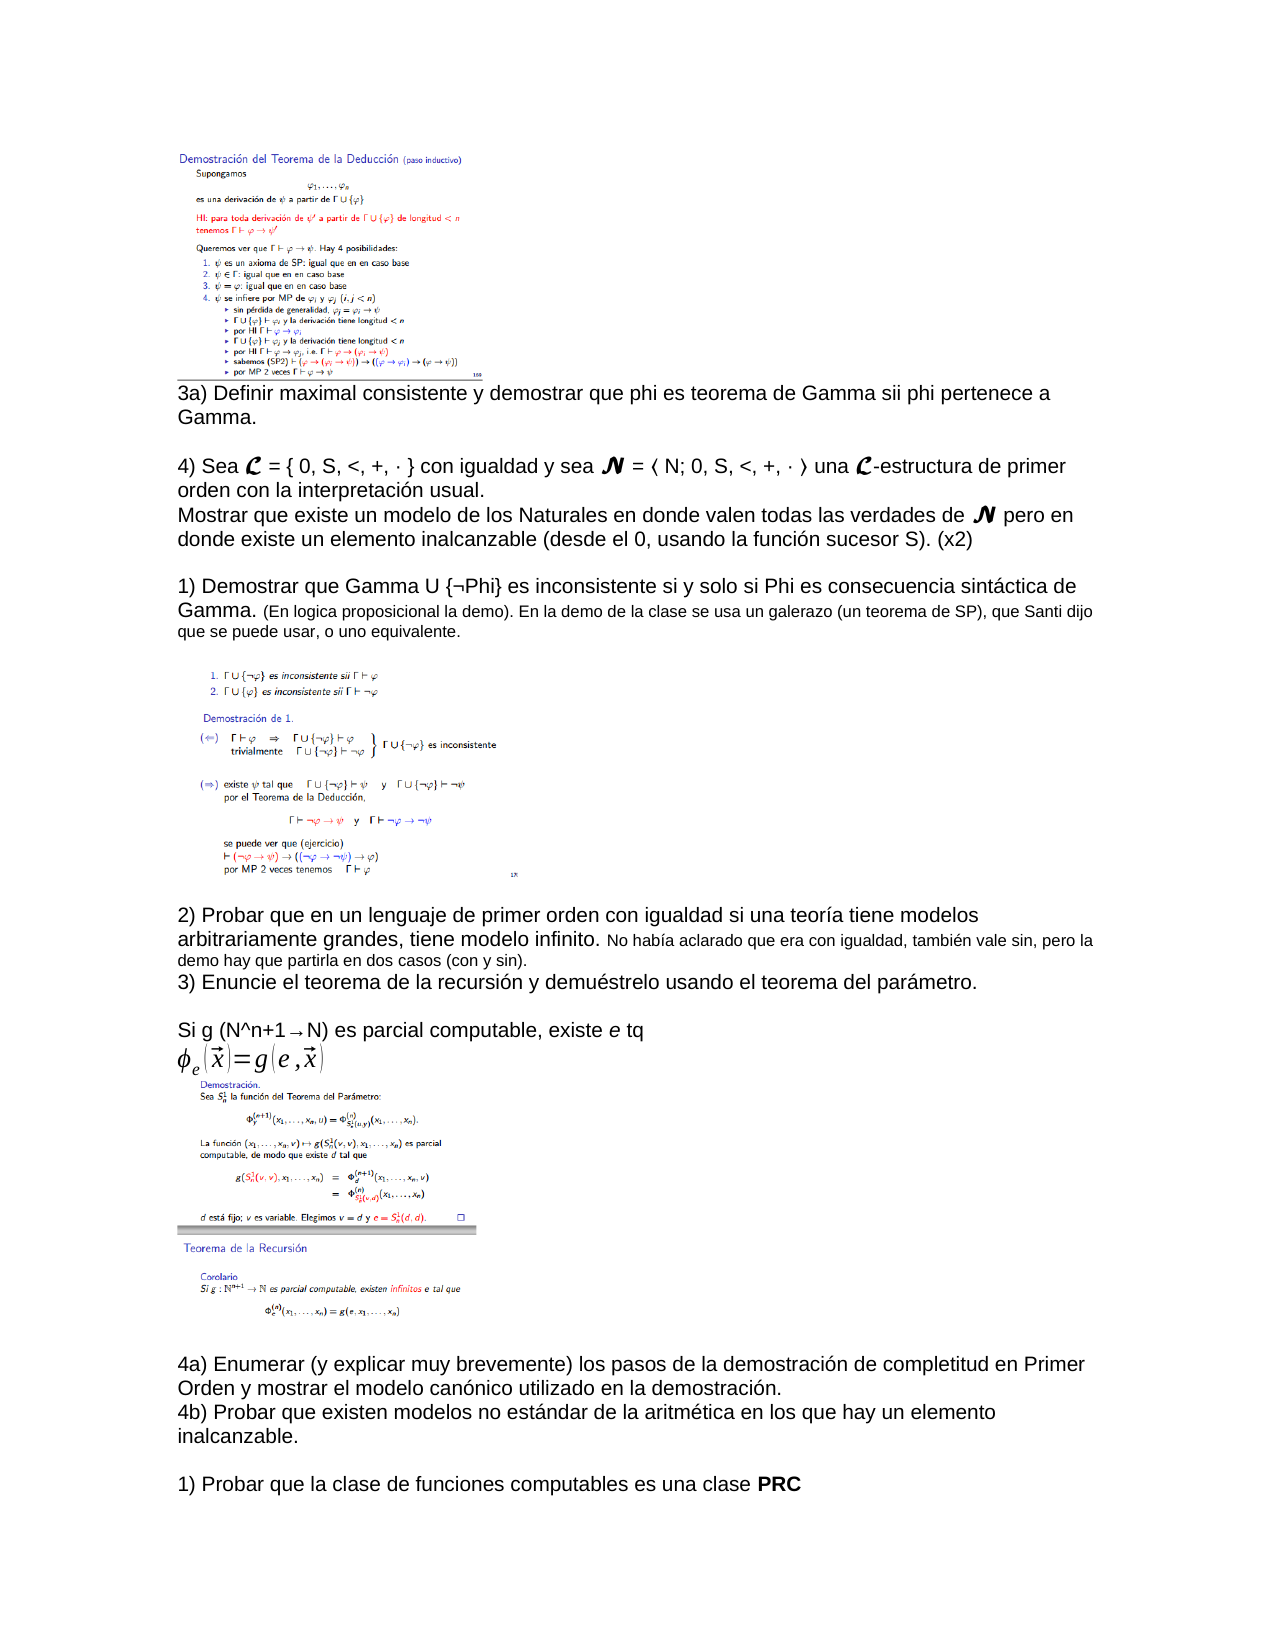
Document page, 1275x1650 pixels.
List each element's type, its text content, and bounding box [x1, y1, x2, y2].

picture [177, 147, 483, 381]
text Mostrar que existe un modelo de los Naturales en donde valen todas las verdades de 𝓝 pero en donde existe un elemento inalcanzable (desde el 0, usando la función sucesor S). (x2) [177, 501, 1098, 550]
text 3a) Definir maximal consistente y demostrar que phi es teorema de Gamma sii phi pertenece a Gamma. [177, 381, 1098, 428]
picture [177, 1079, 477, 1328]
text 4b) Probar que existen modelos no estándar de la aritmética en los que hay un elemento inalcanzable. [177, 1399, 1098, 1447]
text 1) Demostrar que Gamma U {¬Phi} es inconsistente si y solo si Phi es consecuencia sintáctica de Gamma. (En logica proposicional la demo). En la demo de la clase se usa un galerazo (un teorema de SP), que Santi dijo que se puede usar, o uno equivalente. [177, 574, 1098, 641]
text Si g (N^n+1→N) es parcial computable, existe e tq [177, 1018, 1098, 1042]
text 3) Enuncie el teorema de la recursión y demuéstrelo usando el teorema del parámetro. [177, 970, 1098, 994]
text 4a) Enumerar (y explicar muy brevemente) los pasos de la demostración de completitud en Primer Orden y mostrar el modelo canónico utilizado en la demostración. [177, 1352, 1098, 1399]
picture [177, 665, 518, 879]
text 2) Probar que en un lenguaje de primer orden con igualdad si una teoría tiene modelos arbitrariamente grandes, tiene modelo infinito. No había aclarado que era con igualdad, también vale sin, pero la demo hay que partirla en dos casos (con y sin). [177, 903, 1098, 970]
text 1) Probar que la clase de funciones computables es una clase PRC [177, 1471, 1098, 1495]
text 4) Sea 𝓛 = { 0, S, <, +, · } con igualdad y sea 𝓝 = ⟨ N; 0, S, <, +, · ⟩ una 𝓛-estructura de primer orden con la interpretación usual. [177, 452, 1098, 501]
